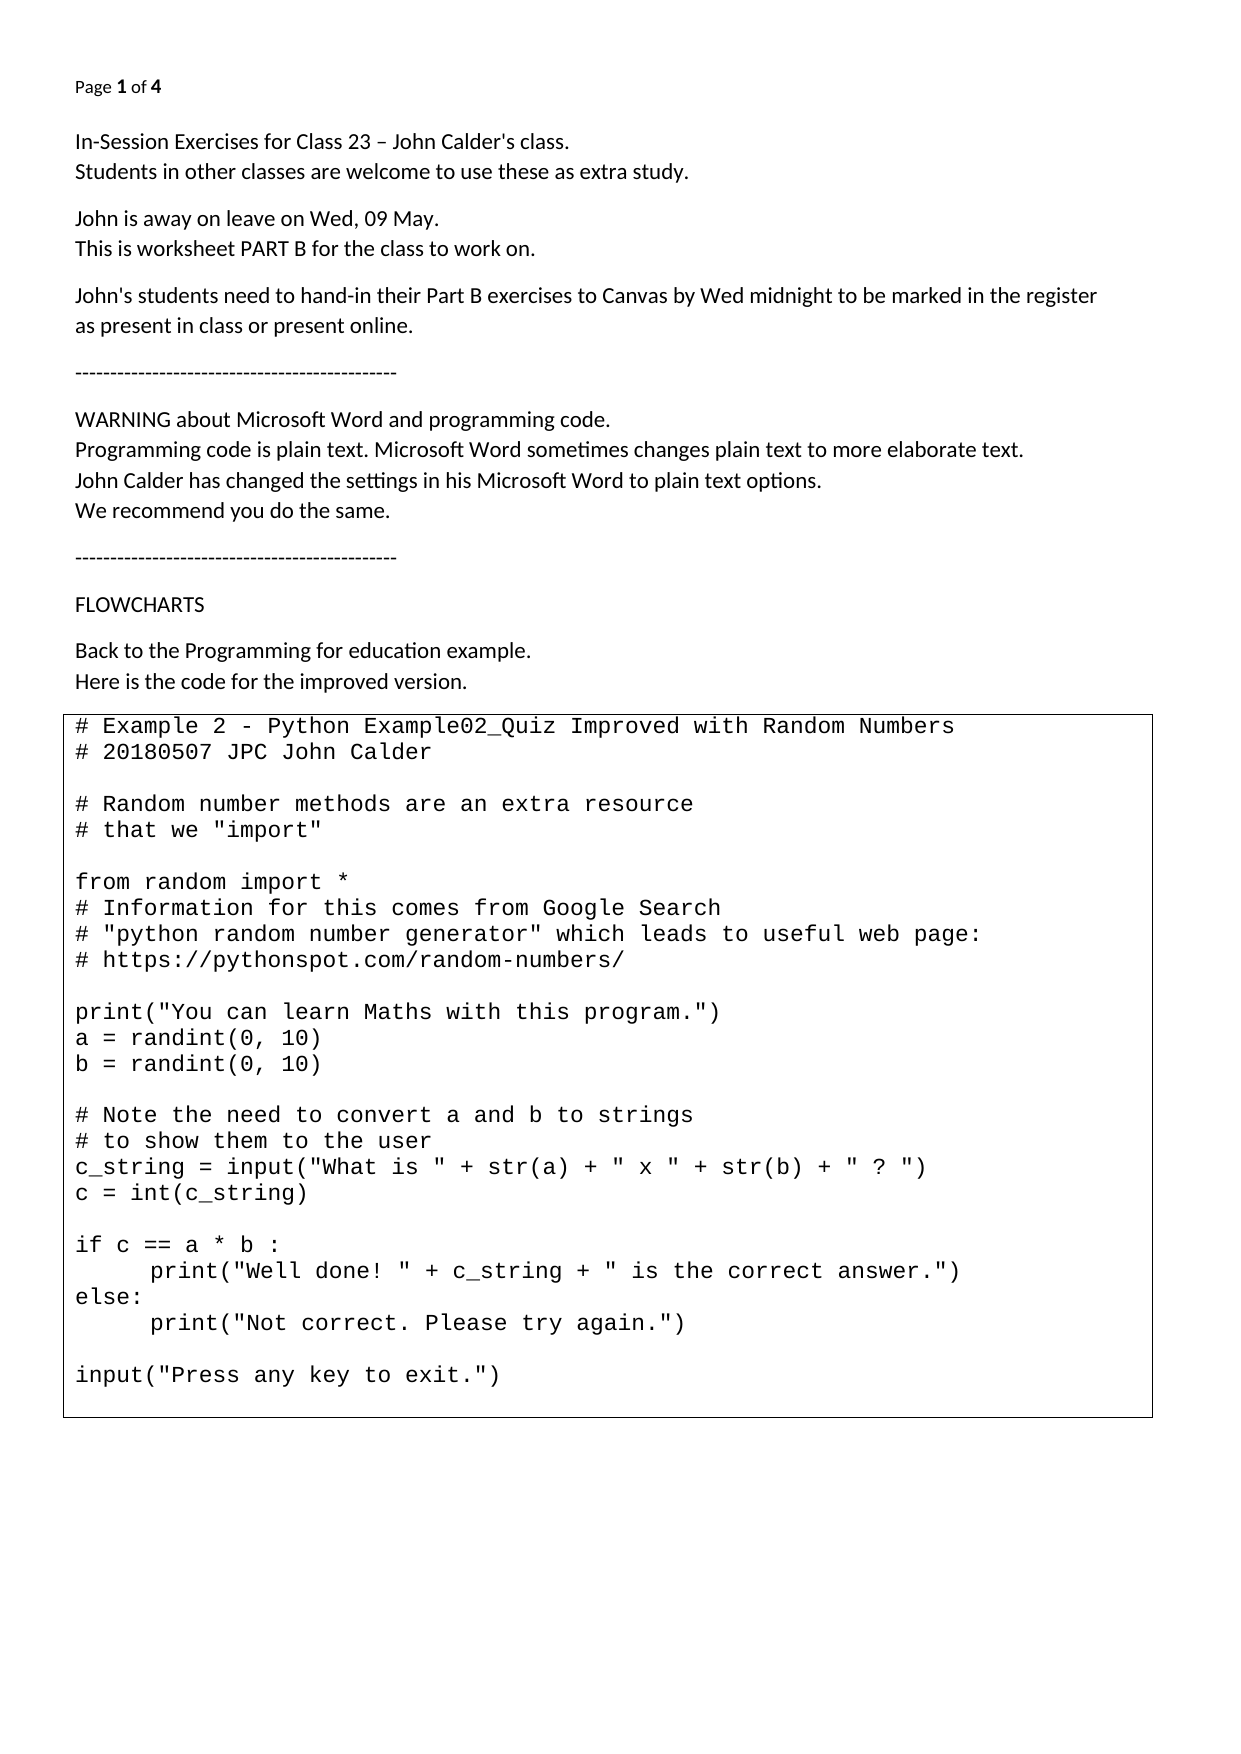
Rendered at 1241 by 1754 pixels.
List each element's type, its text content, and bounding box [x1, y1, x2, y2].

text In-Session Exercises for Class 23 – John Calder's class. Students in other classes are welcome to use these as extra study. [75, 127, 1165, 185]
text WARNING about Microsoft Word and programming code. Programming code is plain text. Microsoft Word sometimes changes plain text to more elaborate text. John Calder has changed the settings in his Microsoft Word to plain text options. We recommend you do the same. [75, 405, 1165, 524]
text John's students need to hand-in their Part B exercises to Canvas by Wed midnight to be marked in the register as present in class or present online. [75, 281, 1165, 339]
text FLOWCHARTS [75, 590, 1165, 618]
text Back to the Programming for education example. Here is the code for the improved version. [75, 637, 1165, 695]
table_header # Example 2 - Python Example02_Quiz Improved with Random Numbers # 20180507 JPC John Calder # Random number methods are an extra resource # that we "import" from random import * # Information for this comes from Google Search # "python random number generator" which leads to useful web page: # https://pythonspot.com/random-numbers/ print("You can learn Maths with this program.") a = randint(0, 10) b = randint(0, 10) # Note the need to convert a and b to strings # to show them to the user c_string = input("What is " + str(a) + " x " + str(b) + " ? ") c = int(c_string) if c == a * b : print("Well done! " + c_string + " is the correct answer.") else: print("Not correct. Please try again.") input("Press any key to exit.") [64, 715, 1152, 1417]
text ---------------------------------------------- [75, 358, 1165, 386]
text ---------------------------------------------- [75, 543, 1165, 571]
text John is away on leave on Wed, 09 May. This is worksheet PART B for the class to work on. [75, 204, 1165, 262]
